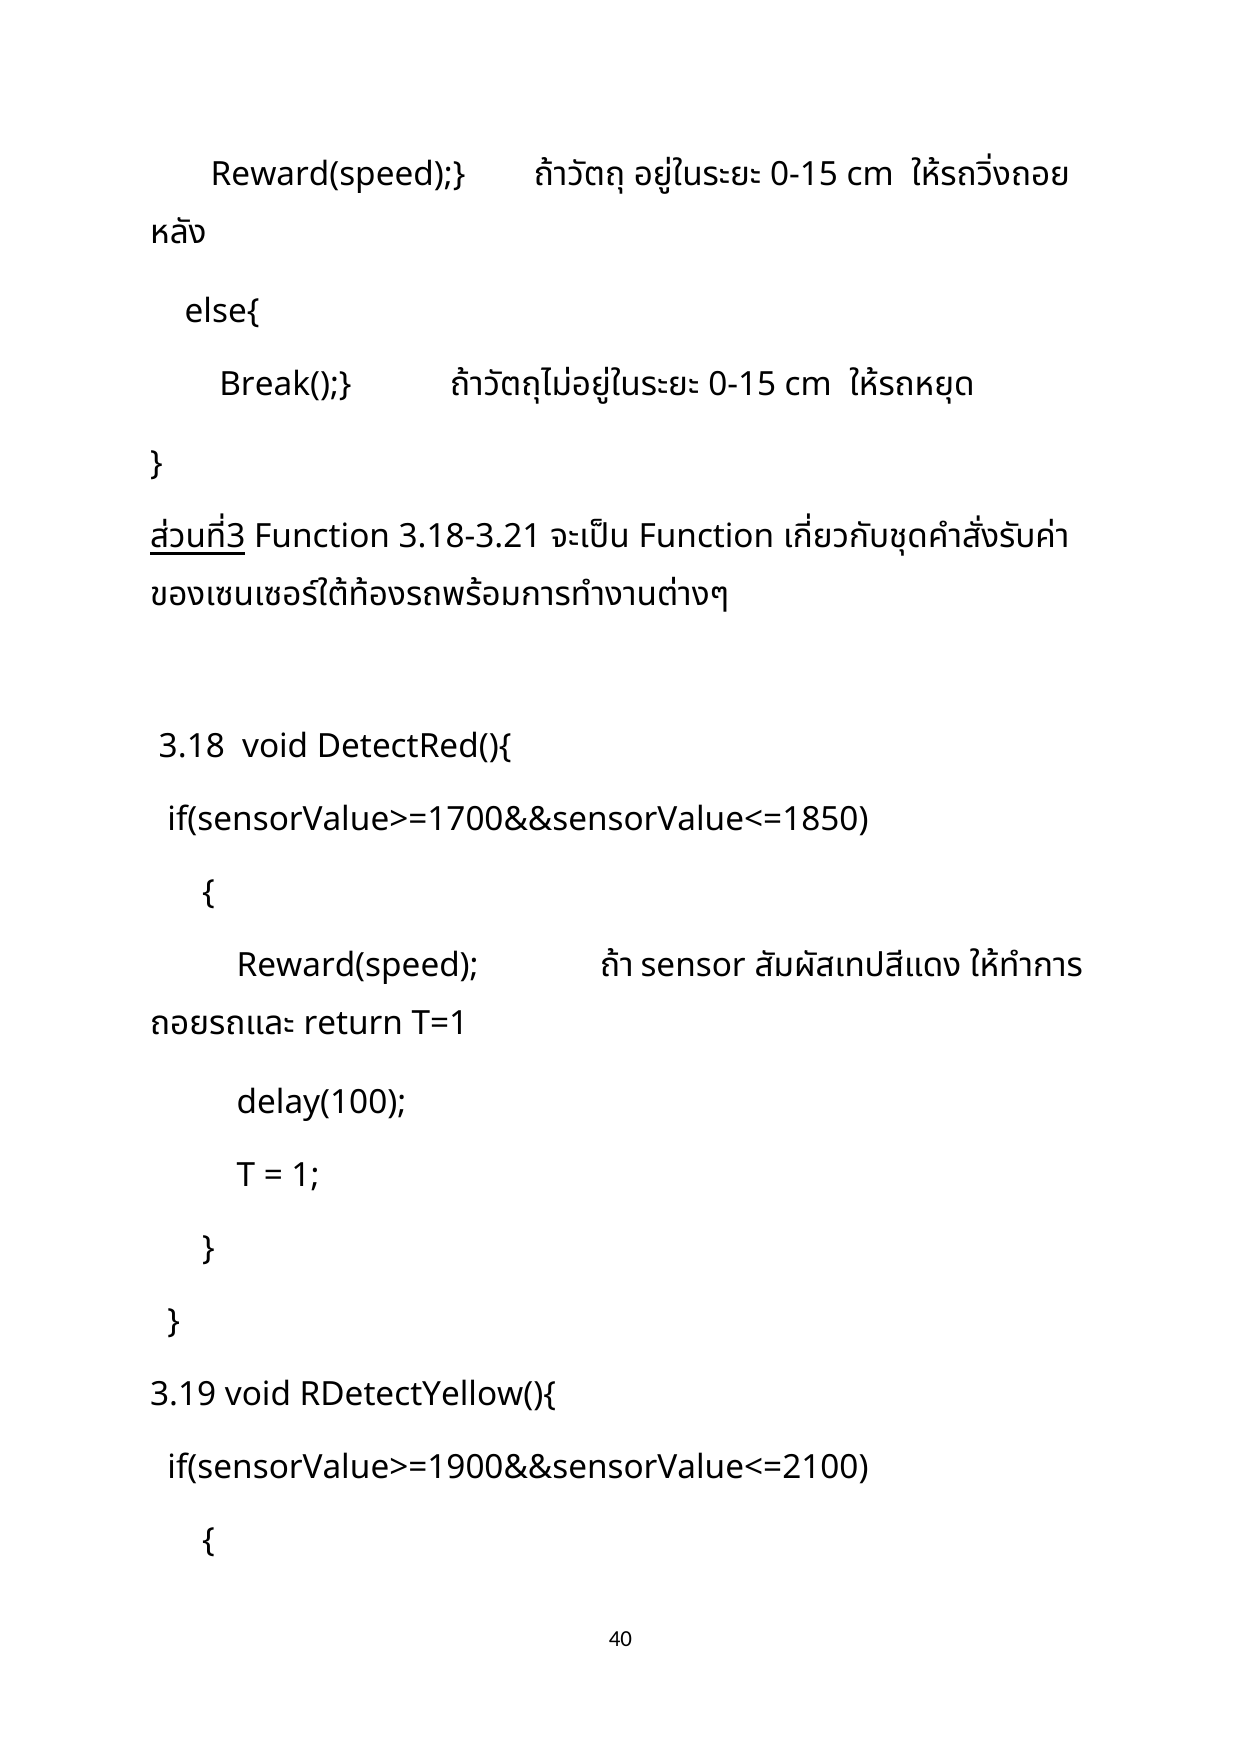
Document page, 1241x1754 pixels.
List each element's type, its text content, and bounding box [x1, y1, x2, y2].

text else{ [150, 287, 1090, 332]
text } [150, 1297, 1090, 1342]
text 3.18 void DetectRed(){ [150, 722, 1090, 767]
text delay(100); [150, 1078, 1090, 1123]
text ส่วนที่3 Function 3.18-3.21 จะเป็น Function เกี่ยวกับชุดคำสั่งรับค่าของเซนเซอร์ใต้ท้องรถพร้อมการทำงานต่างๆ [150, 512, 1090, 620]
text T = 1; [150, 1151, 1090, 1196]
text } [150, 1224, 1090, 1269]
text Break();} ถ้าวัตถุไม่อยู่ในระยะ 0-15 cm ให้รถหยุด [150, 360, 1090, 411]
text Reward(speed); ถ้าsensor สัมผัสเทปสีแดง ให้ทำการถอยรถและ return T=1 [150, 941, 1090, 1049]
text } [150, 439, 1090, 484]
text if(sensorValue>=1900&&sensorValue<=2100) [150, 1443, 1090, 1488]
text { [150, 1516, 1090, 1561]
text if(sensorValue>=1700&&sensorValue<=1850) [150, 795, 1090, 840]
text 3.19 void RDetectYellow(){ [150, 1370, 1090, 1415]
text { [150, 868, 1090, 913]
text Reward(speed);} ถ้าวัตถุ อยู่ในระยะ 0-15 cm ให้รถวิ่งถอยหลัง [150, 150, 1090, 258]
